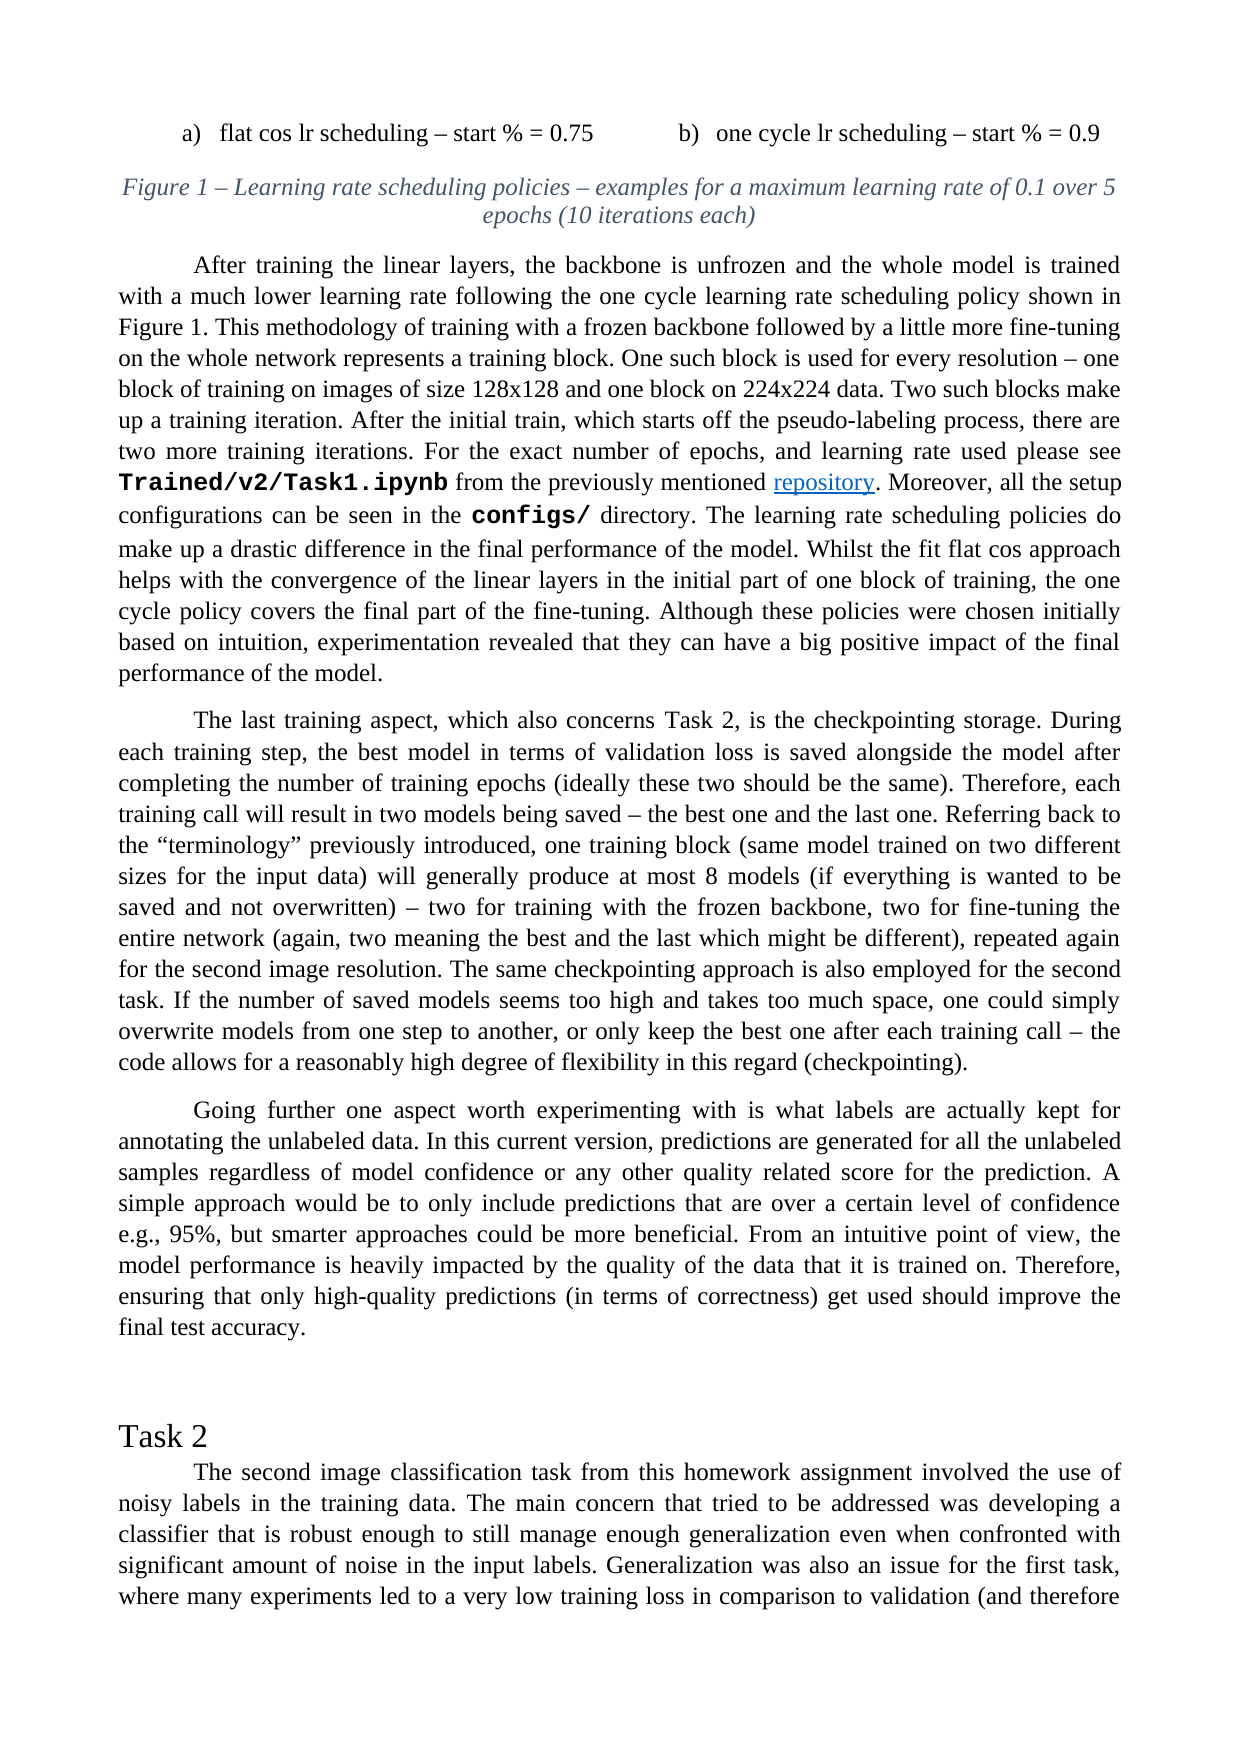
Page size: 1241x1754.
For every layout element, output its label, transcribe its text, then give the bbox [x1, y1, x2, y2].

text The last training aspect, which also concerns Task 2, is the checkpointing storage. During each training step, the best model in terms of validation loss is saved alongside the model after completing the number of training epochs (ideally these two should be the same). Therefore, each training call will result in two models being saved – the best one and the last one. Referring back to the “terminology” previously introduced, one training block (same model trained on two different sizes for the input data) will generally produce at most 8 models (if everything is wanted to be saved and not overwritten) – two for training with the frozen backbone, two for fine-tuning the entire network (again, two meaning the best and the last which might be different), repeated again for the second image resolution. The same checkpointing approach is also employed for the second task. If the number of saved models seems too high and takes too much space, one could simply overwrite models from one step to another, or only keep the best one after each training call – the code allows for a reasonably high degree of flexibility in this regard (checkpointing). [118, 706, 1122, 1076]
text After training the linear layers, the backbone is unfrozen and the whole model is trained with a much lower learning rate following the one cycle learning rate scheduling policy shown in Figure 1. This methodology of training with a frozen backbone followed by a little more fine-tuning on the whole network represents a training block. One such block is used for every resolution – one block of training on images of size 128x128 and one block on 224x224 data. Two such blocks make up a training iteration. After the initial train, which starts off the pseudo-labeling process, there are two more training iterations. For the exact number of epochs, and learning rate used please see Trained/v2/Task1.ipynb from the previously mentioned repository. Moreover, all the setup configurations can be seen in the configs/ directory. The learning rate scheduling policies do make up a drastic difference in the final performance of the model. Whilst the fit flat cos approach helps with the convergence of the linear layers in the initial part of one block of training, the one cycle policy covers the final part of the fine-tuning. Although these policies were chosen initially based on intuition, experimentation revealed that they can have a big positive impact of the final performance of the model. [118, 250, 1122, 687]
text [118, 1457, 1122, 1610]
table_cell flat cos lr scheduling – start % = 0.75 [118, 118, 619, 147]
subtitle Task 2 [118, 1416, 1122, 1454]
table_cell one cycle lr scheduling – start % = 0.9 [620, 118, 1121, 147]
text Going further one aspect worth experimenting with is what labels are actually kept for annotating the unlabeled data. In this current version, predictions are generated for all the unlabeled samples regardless of model confidence or any other quality related score for the prediction. A simple approach would be to only include predictions that are over a certain level of confidence e.g., 95%, but smarter approaches could be more beneficial. From an intuitive point of view, the model performance is heavily impacted by the quality of the data that it is trained on. Therefore, ensuring that only high-quality predictions (in terms of correctness) get used should improve the final test accuracy. [118, 1095, 1122, 1341]
